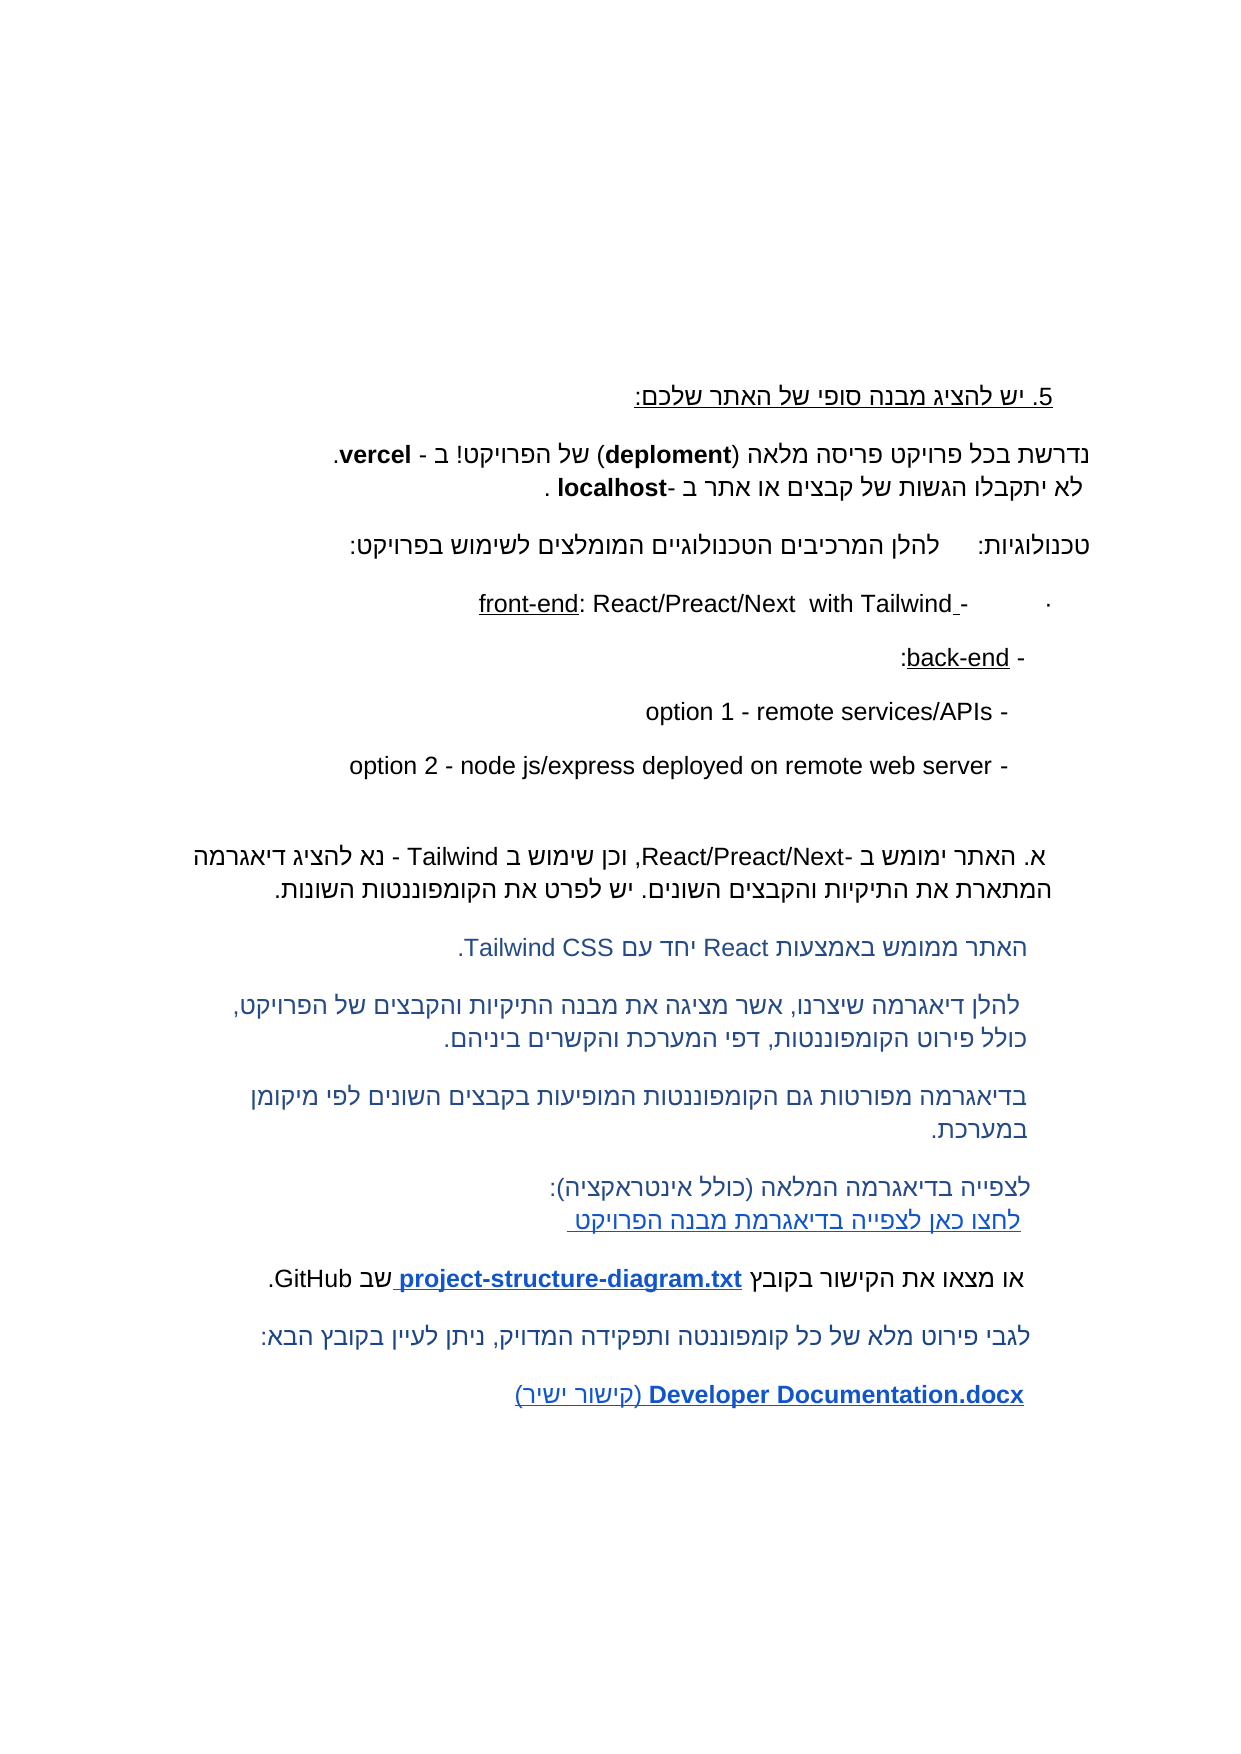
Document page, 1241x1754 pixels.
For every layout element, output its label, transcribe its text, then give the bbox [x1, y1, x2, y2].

text להלן דיאגרמה שיצרנו, אשר מציגה את מבנה התיקיות והקבצים של הפרויקט, כולל פירוט הקומפוננטות, דפי המערכת והקשרים ביניהם. [212, 991, 1028, 1053]
text - back-end: [262, 643, 1053, 672]
text לצפייה בדיאגרמה המלאה (כולל אינטראקציה): לחצו כאן לצפייה בדיאגרמת מבנה הפרויקט [150, 1173, 1090, 1235]
text או מצאו את הקישור בקובץ project-structure-diagram.txt שב GitHub. [150, 1264, 1090, 1293]
text 5. יש להציג מבנה סופי של האתר שלכם: [150, 382, 1053, 411]
text נדרשת בכל פרויקט פריסה מלאה (deploment) של הפרויקט! ב - vercel. לא יתקבלו הגשות של קבצים או אתר ב -localhost . [150, 440, 1090, 502]
text - option 2 - node js/express deployed on remote web server [262, 751, 1053, 779]
text א. האתר ימומש ב -React/Preact/Next, וכן שימוש ב Tailwind - נא להציג דיאגרמה המתארת את התיקיות והקבצים השונים. יש לפרט את הקומפוננטות השונות. [150, 809, 1053, 903]
text Developer Documentation.docx (קישור ישיר) [150, 1380, 1090, 1409]
text טכנולוגיות: להלן המרכיבים הטכנולוגיים המומלצים לשימוש בפרויקט: [150, 531, 1090, 560]
text - option 1 - remote services/APIs [262, 697, 1053, 726]
text לגבי פירוט מלא של כל קומפוננטה ותפקידה המדויק, ניתן לעיין בקובץ הבא: [150, 1322, 1090, 1351]
text · - front-end: React/Preact/Next with Tailwind [337, 589, 1053, 618]
text בדיאגרמה מפורטות גם הקומפוננטות המופיעות בקבצים השונים לפי מיקומן במערכת. [212, 1082, 1028, 1144]
text האתר ממומש באמצעות React יחד עם Tailwind CSS. [212, 933, 1028, 962]
